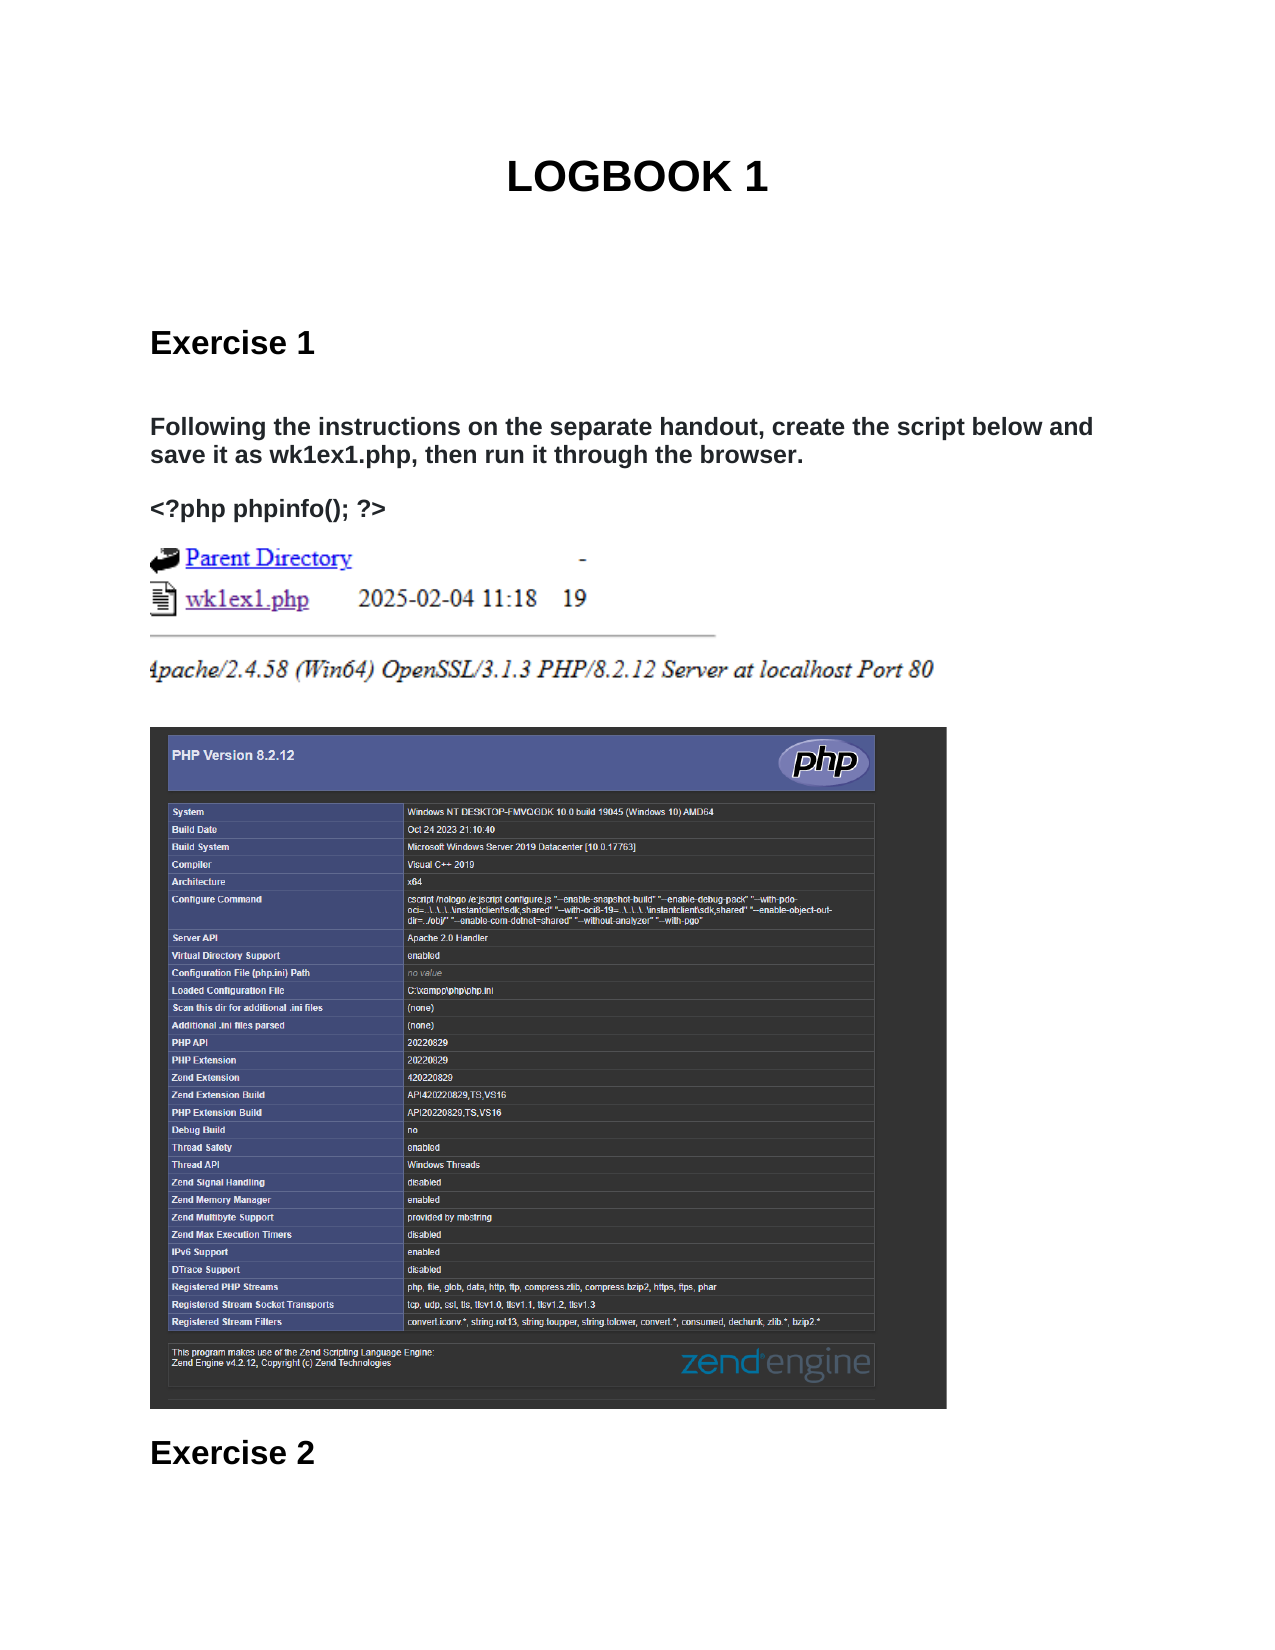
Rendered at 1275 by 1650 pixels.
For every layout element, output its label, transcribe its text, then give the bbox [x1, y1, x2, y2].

picture [150, 727, 947, 1409]
text Exercise 2 [150, 1433, 1125, 1472]
text Following the instructions on the separate handout, create the script below and save it as wk1ex1.php, then run it through the browser. [150, 412, 1125, 469]
picture [150, 548, 976, 703]
text Exercise 1 [150, 323, 1125, 362]
text <?php phpinfo(); ?> [150, 494, 1125, 523]
text LOGBOOK 1 [150, 150, 1125, 200]
